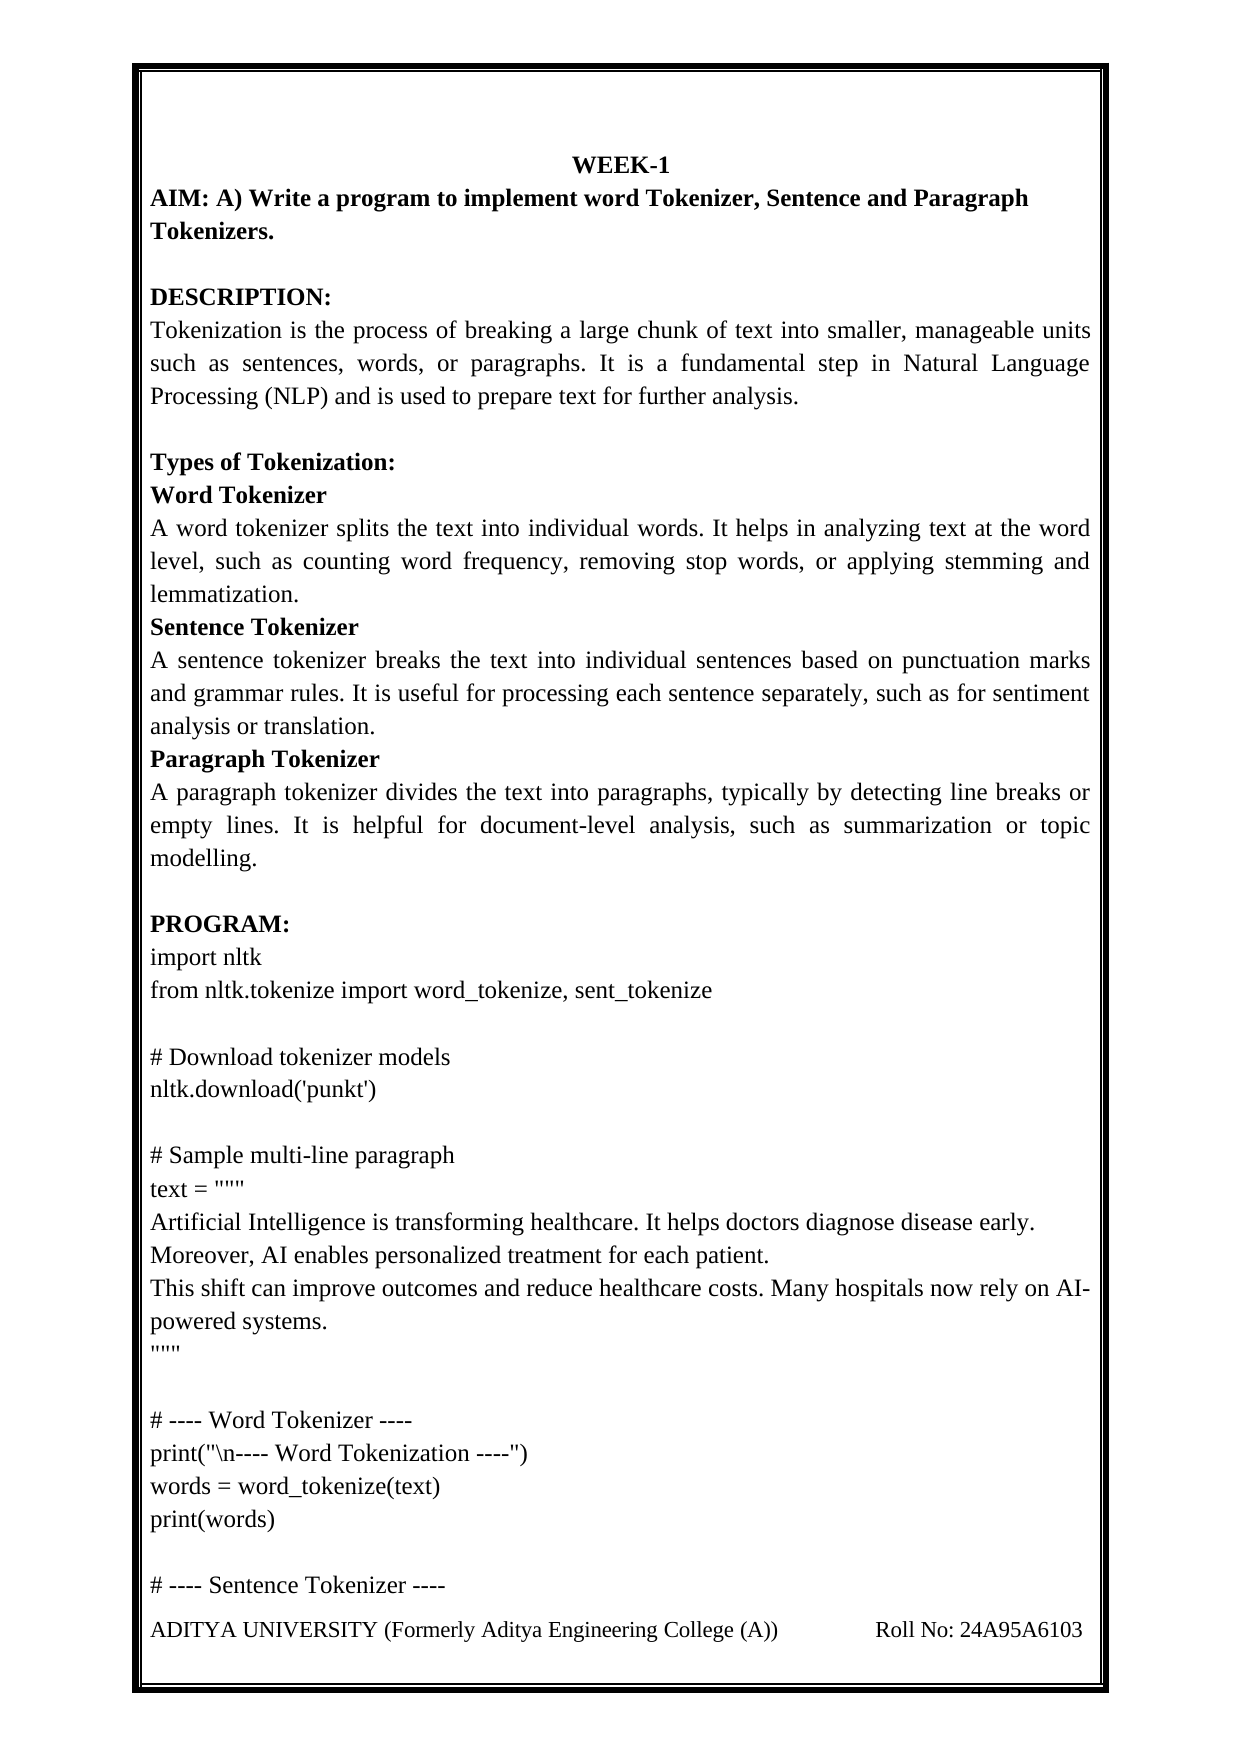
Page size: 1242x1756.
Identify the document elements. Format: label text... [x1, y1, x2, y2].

text PROGRAM: [150, 909, 1092, 938]
text text = """ [150, 1174, 1092, 1202]
text # Sample multi-line paragraph [150, 1141, 1092, 1169]
text A word tokenizer splits the text into individual words. It helps in analyzing text at the word level, such as counting word frequency, removing stop words, or applying stemming and lemmatization. [150, 513, 1092, 608]
text print(words) [150, 1504, 1092, 1533]
text # ---- Word Tokenizer ---- [150, 1405, 1092, 1433]
text Artificial Intelligence is transforming healthcare. It helps doctors diagnose disease early. [150, 1207, 1092, 1235]
text A paragraph tokenizer divides the text into paragraphs, typically by detecting line breaks or empty lines. It is helpful for document-level analysis, such as summarization or topic modelling. [150, 777, 1092, 872]
text # ---- Sentence Tokenizer ---- [150, 1570, 1092, 1599]
text Word Tokenizer [150, 480, 1092, 509]
text DESCRIPTION: [150, 282, 1092, 311]
text """ [150, 1339, 1092, 1367]
text Paragraph Tokenizer [150, 744, 1092, 773]
text nltk.download('punkt') [150, 1074, 1092, 1103]
text Types of Tokenization: [150, 447, 1092, 476]
text Sentence Tokenizer [150, 612, 1092, 641]
text words = word_tokenize(text) [150, 1471, 1092, 1499]
text Moreover, AI enables personalized treatment for each patient. [150, 1240, 1092, 1268]
text A sentence tokenizer breaks the text into individual sentences based on punctuation marks and grammar rules. It is useful for processing each sentence separately, such as for sentiment analysis or translation. [150, 645, 1092, 740]
text from nltk.tokenize import word_tokenize, sent_tokenize [150, 976, 1092, 1004]
text Tokenization is the process of breaking a large chunk of text into smaller, manageable units such as sentences, words, or paragraphs. It is a fundamental step in Natural Language Processing (NLP) and is used to prepare text for further analysis. [150, 315, 1092, 410]
text This shift can improve outcomes and reduce healthcare costs. Many hospitals now rely on AI-powered systems. [150, 1273, 1092, 1334]
text # Download tokenizer models [150, 1042, 1092, 1070]
text WEEK-1 [150, 150, 1092, 179]
text print("\n---- Word Tokenization ----") [150, 1438, 1092, 1467]
text import nltk [150, 942, 1092, 971]
text AIM: A) Write a program to implement word Tokenizer, Sentence and Paragraph Tokenizers. [150, 183, 1092, 245]
